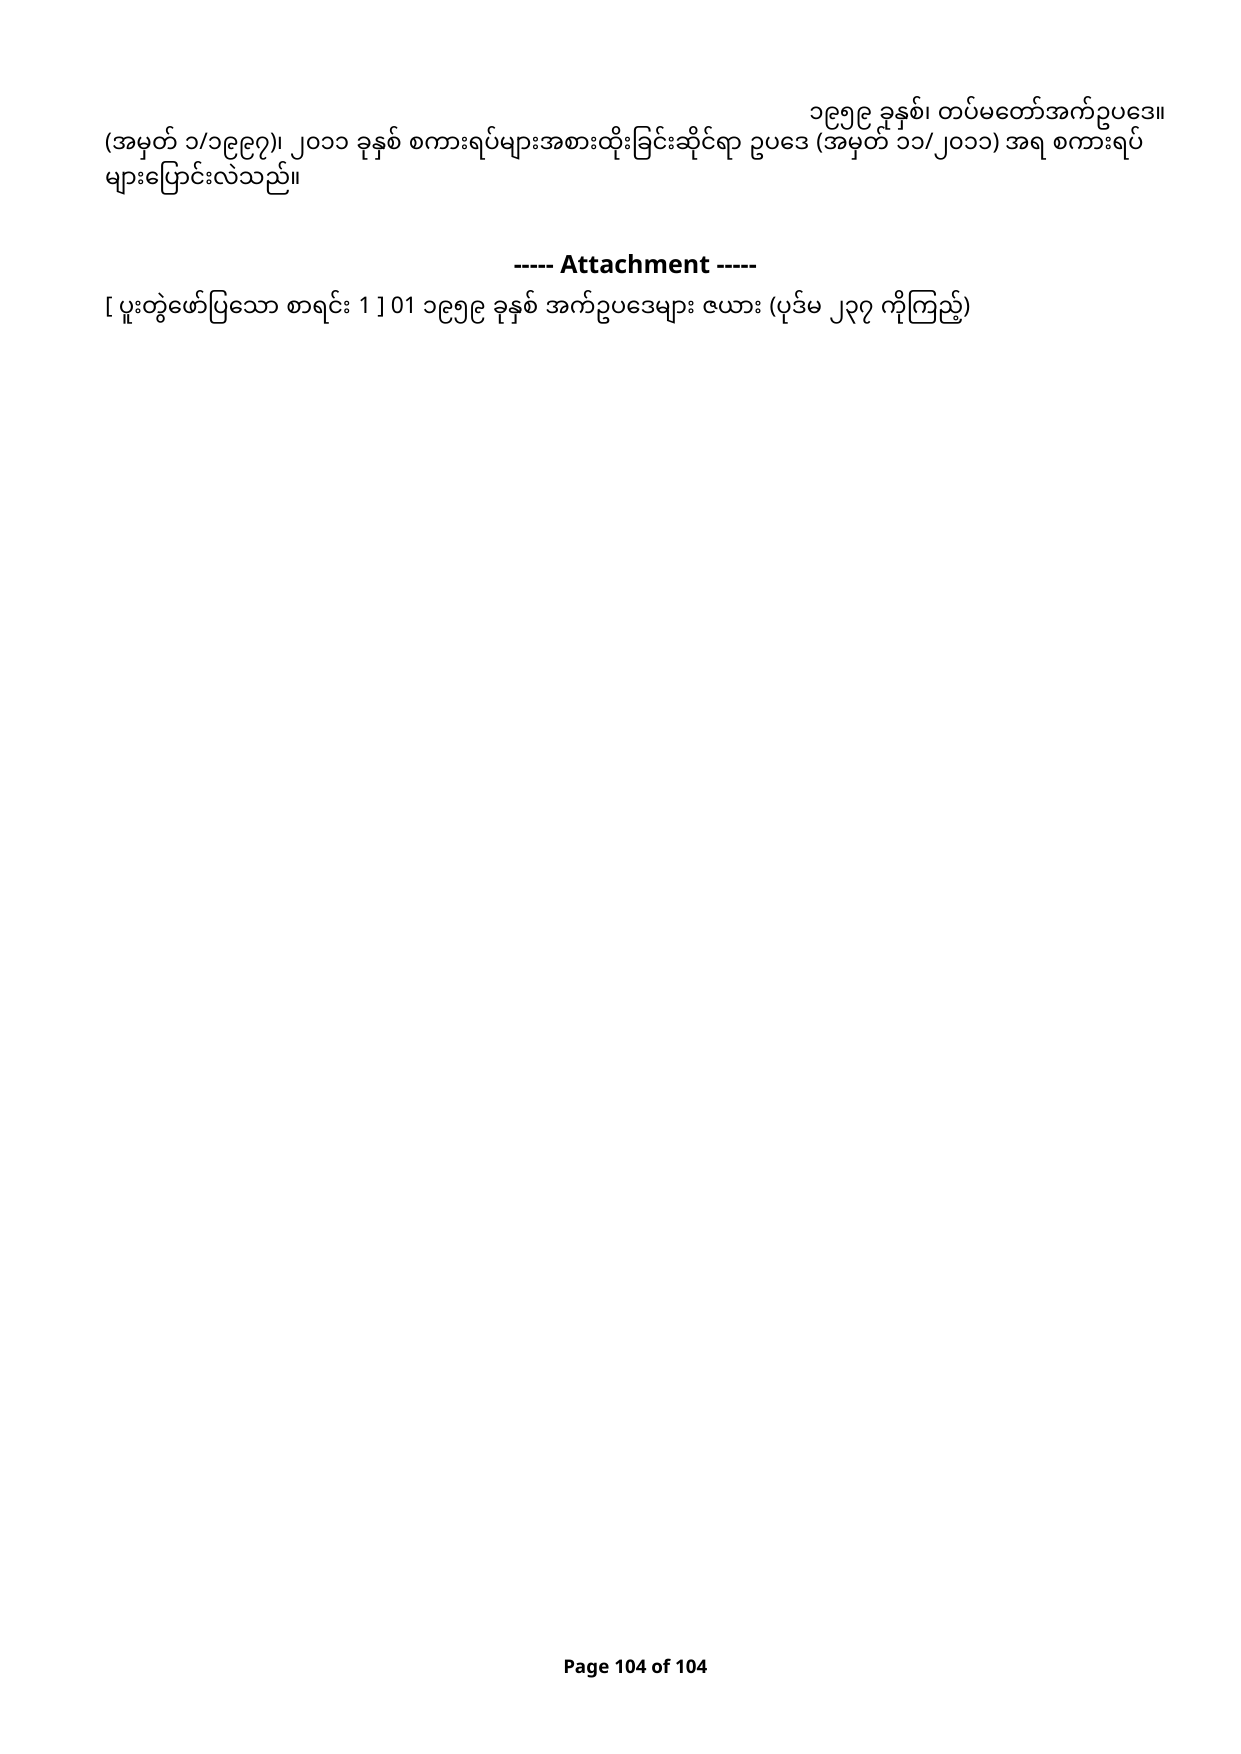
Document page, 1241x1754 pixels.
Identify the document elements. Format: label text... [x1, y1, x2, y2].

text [105, 125, 1165, 189]
text ----- Attachment ----- [105, 246, 1165, 280]
text [ ပူးတွဲဖော်ပြသော စာရင်း 1 ] 01 ၁၉၅၉ ခုနှစ် အက်ဥပဒေများ ဇယား (ပုဒ်မ ၂၃၇ ကိုကြည့်) [105, 289, 1165, 320]
